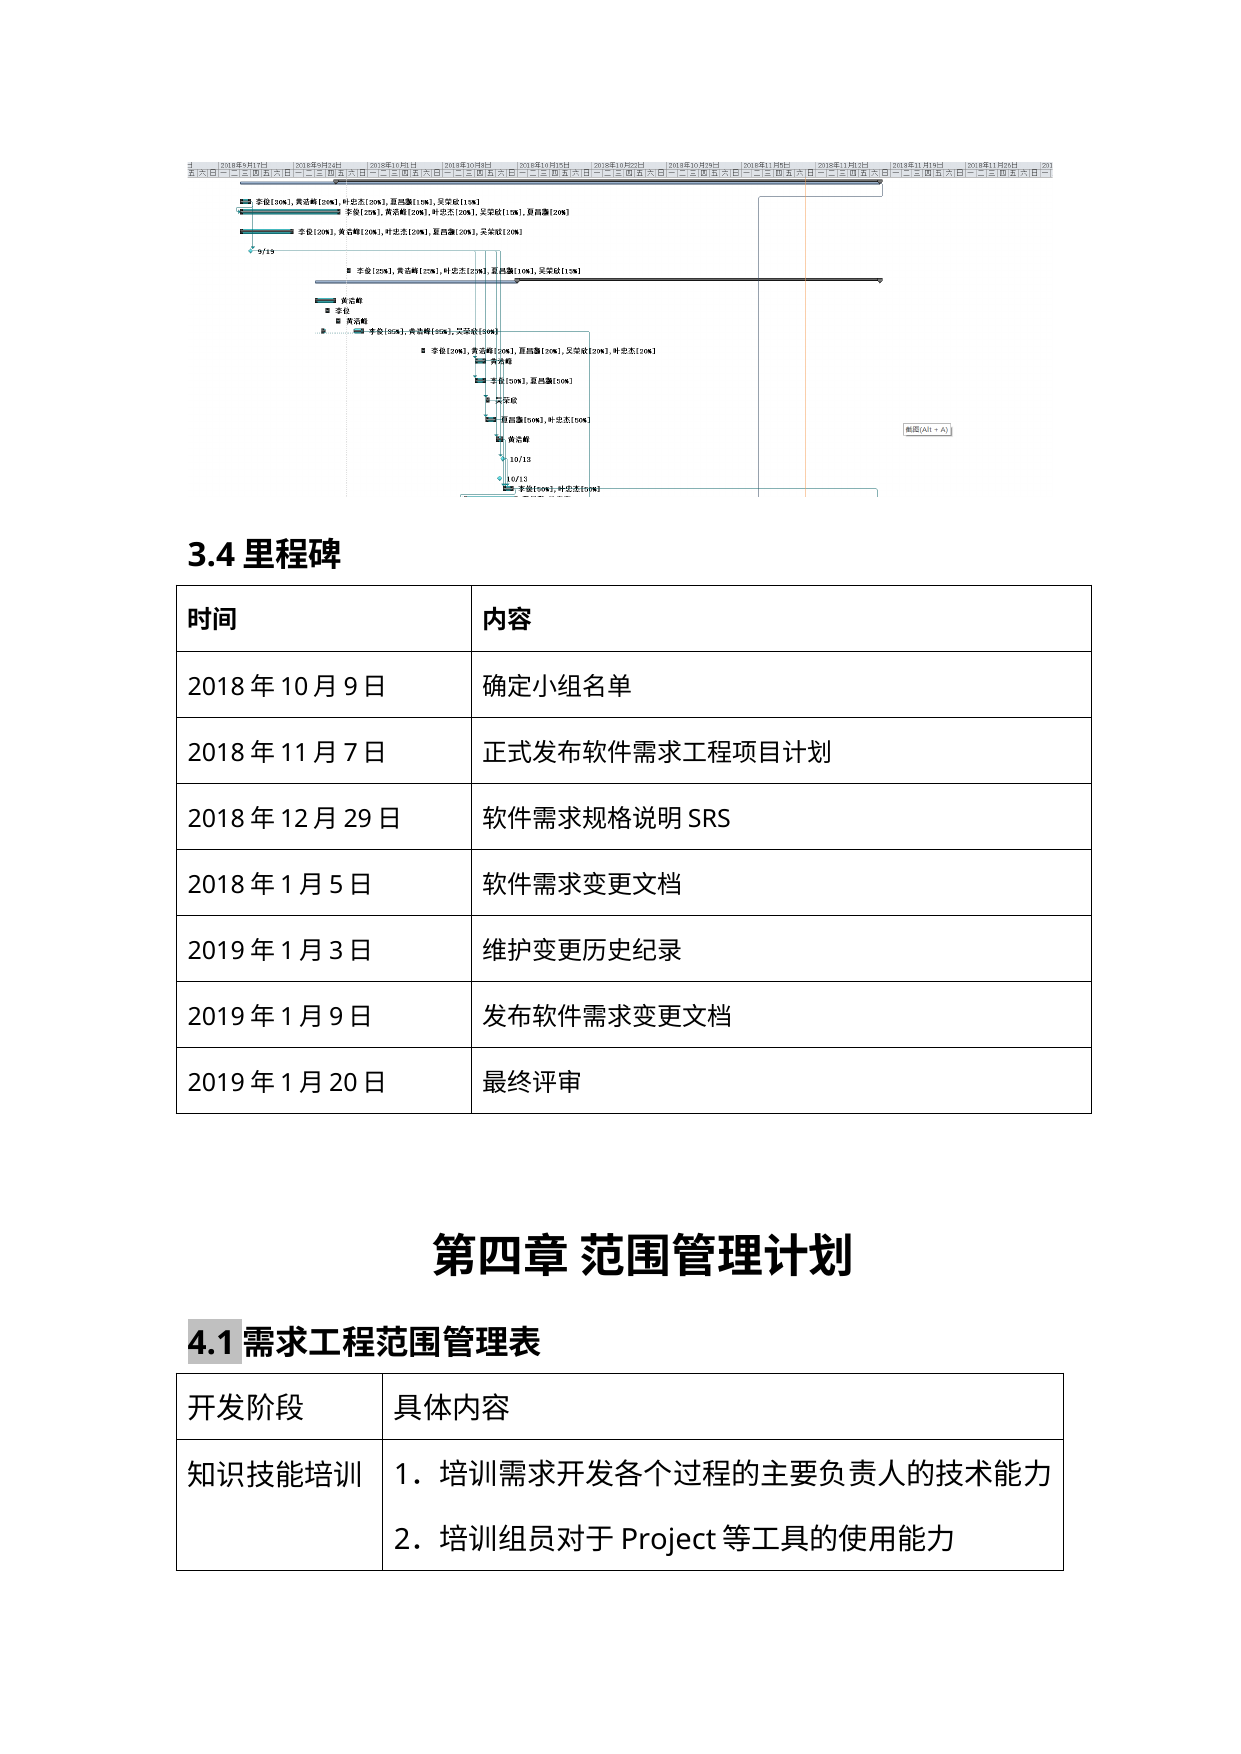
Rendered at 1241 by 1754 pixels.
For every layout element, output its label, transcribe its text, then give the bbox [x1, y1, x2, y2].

table_cell 2019年1月20日 [177, 1048, 471, 1113]
table_header 开发阶段 [177, 1374, 382, 1439]
table_header 时间 [177, 586, 471, 651]
table_cell 正式发布软件需求工程项目计划 [472, 718, 1091, 783]
table_header 内容 [472, 586, 1091, 651]
list 3.4里程碑 [187, 519, 1053, 584]
table_cell 发布软件需求变更文档 [472, 982, 1091, 1047]
table_cell 2019年1月9日 [177, 982, 471, 1047]
table_cell 最终评审 [472, 1048, 1091, 1113]
table_cell 软件需求变更文档 [472, 850, 1091, 915]
table_cell 2018年12月29日 [177, 784, 471, 849]
title 第四章 范围管理计划 [187, 1204, 1053, 1301]
table_cell 软件需求规格说明SRS [472, 784, 1091, 849]
table_header 具体内容 [383, 1374, 1063, 1439]
table_cell 1．培训需求开发各个过程的主要负责人的技术能力 2．培训组员对于Project等工具的使用能力 [383, 1440, 1063, 1570]
table_cell 确定小组名单 [472, 652, 1091, 717]
table_cell 知识技能培训 [177, 1440, 382, 1570]
table_cell 维护变更历史纪录 [472, 916, 1091, 981]
table_cell 2018年1月5日 [177, 850, 471, 915]
table_cell 2019年1月3日 [177, 916, 471, 981]
table_cell 2018年11月7日 [177, 718, 471, 783]
picture [187, 162, 1053, 497]
list 4.1需求工程范围管理表 [187, 1308, 1053, 1373]
table_cell 2018年10月9日 [177, 652, 471, 717]
